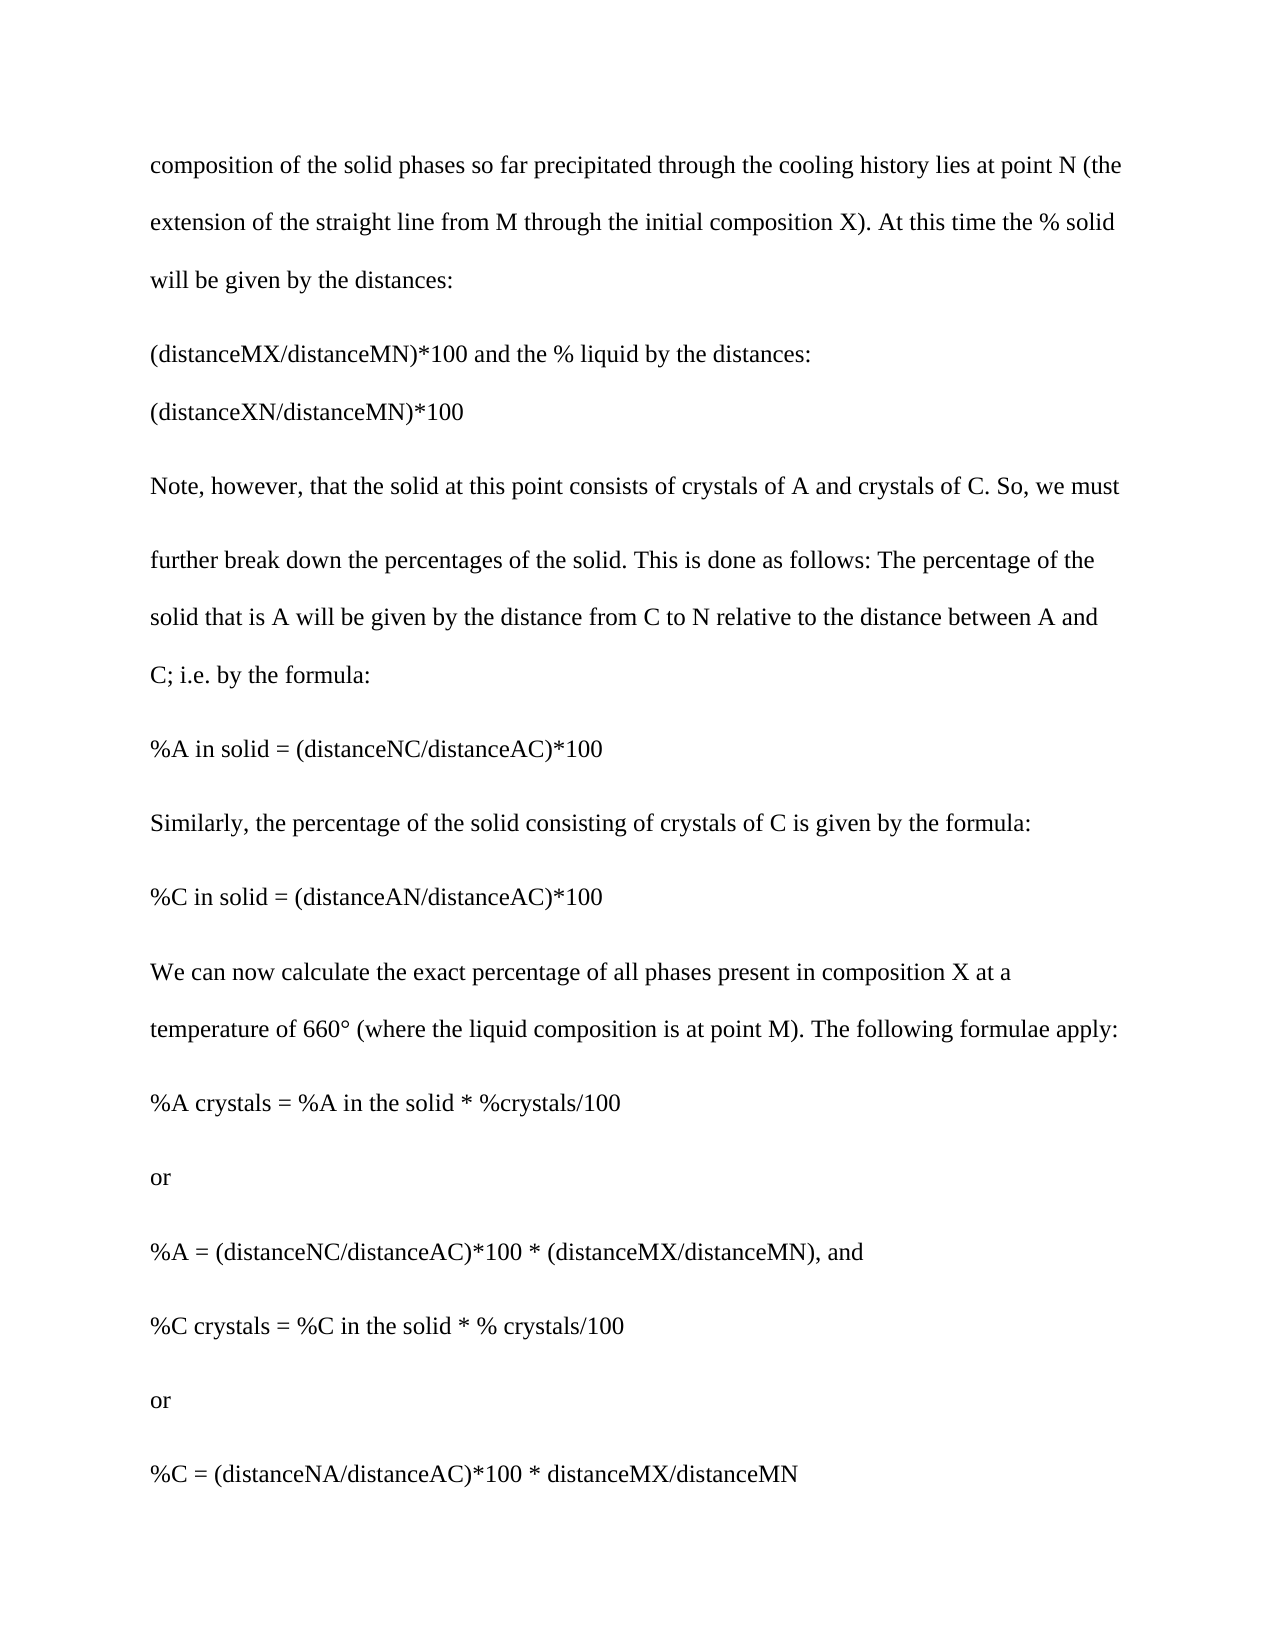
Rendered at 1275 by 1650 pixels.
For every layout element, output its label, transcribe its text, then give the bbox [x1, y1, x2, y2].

text %A = (distanceNC/distanceAC)*100 * (distanceMX/distanceMN), and [150, 1237, 1125, 1265]
text %A crystals = %A in the solid * %crystals/100 [150, 1088, 1125, 1117]
text %C = (distanceNA/distanceAC)*100 * distanceMX/distanceMN [150, 1459, 1125, 1488]
text Similarly, the percentage of the solid consisting of crystals of C is given by the formula: [150, 808, 1125, 837]
text Note, however, that the solid at this point consists of crystals of A and crystals of C. So, we must [150, 471, 1125, 499]
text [150, 150, 1125, 294]
text (distanceMX/distanceMN)*100 and the % liquid by the distances: (distanceXN/distanceMN)*100 [150, 339, 1125, 425]
text %C in solid = (distanceAN/distanceAC)*100 [150, 882, 1125, 911]
text %A in solid = (distanceNC/distanceAC)*100 [150, 734, 1125, 763]
text or [150, 1385, 1125, 1414]
text or [150, 1162, 1125, 1191]
text %C crystals = %C in the solid * % crystals/100 [150, 1311, 1125, 1339]
text We can now calculate the exact percentage of all phases present in composition X at a temperature of 660° (where the liquid composition is at point M). The following formulae apply: [150, 957, 1125, 1043]
text further break down the percentages of the solid. This is done as follows: The percentage of the solid that is A will be given by the distance from C to N relative to the distance between A and C; i.e. by the formula: [150, 545, 1125, 689]
